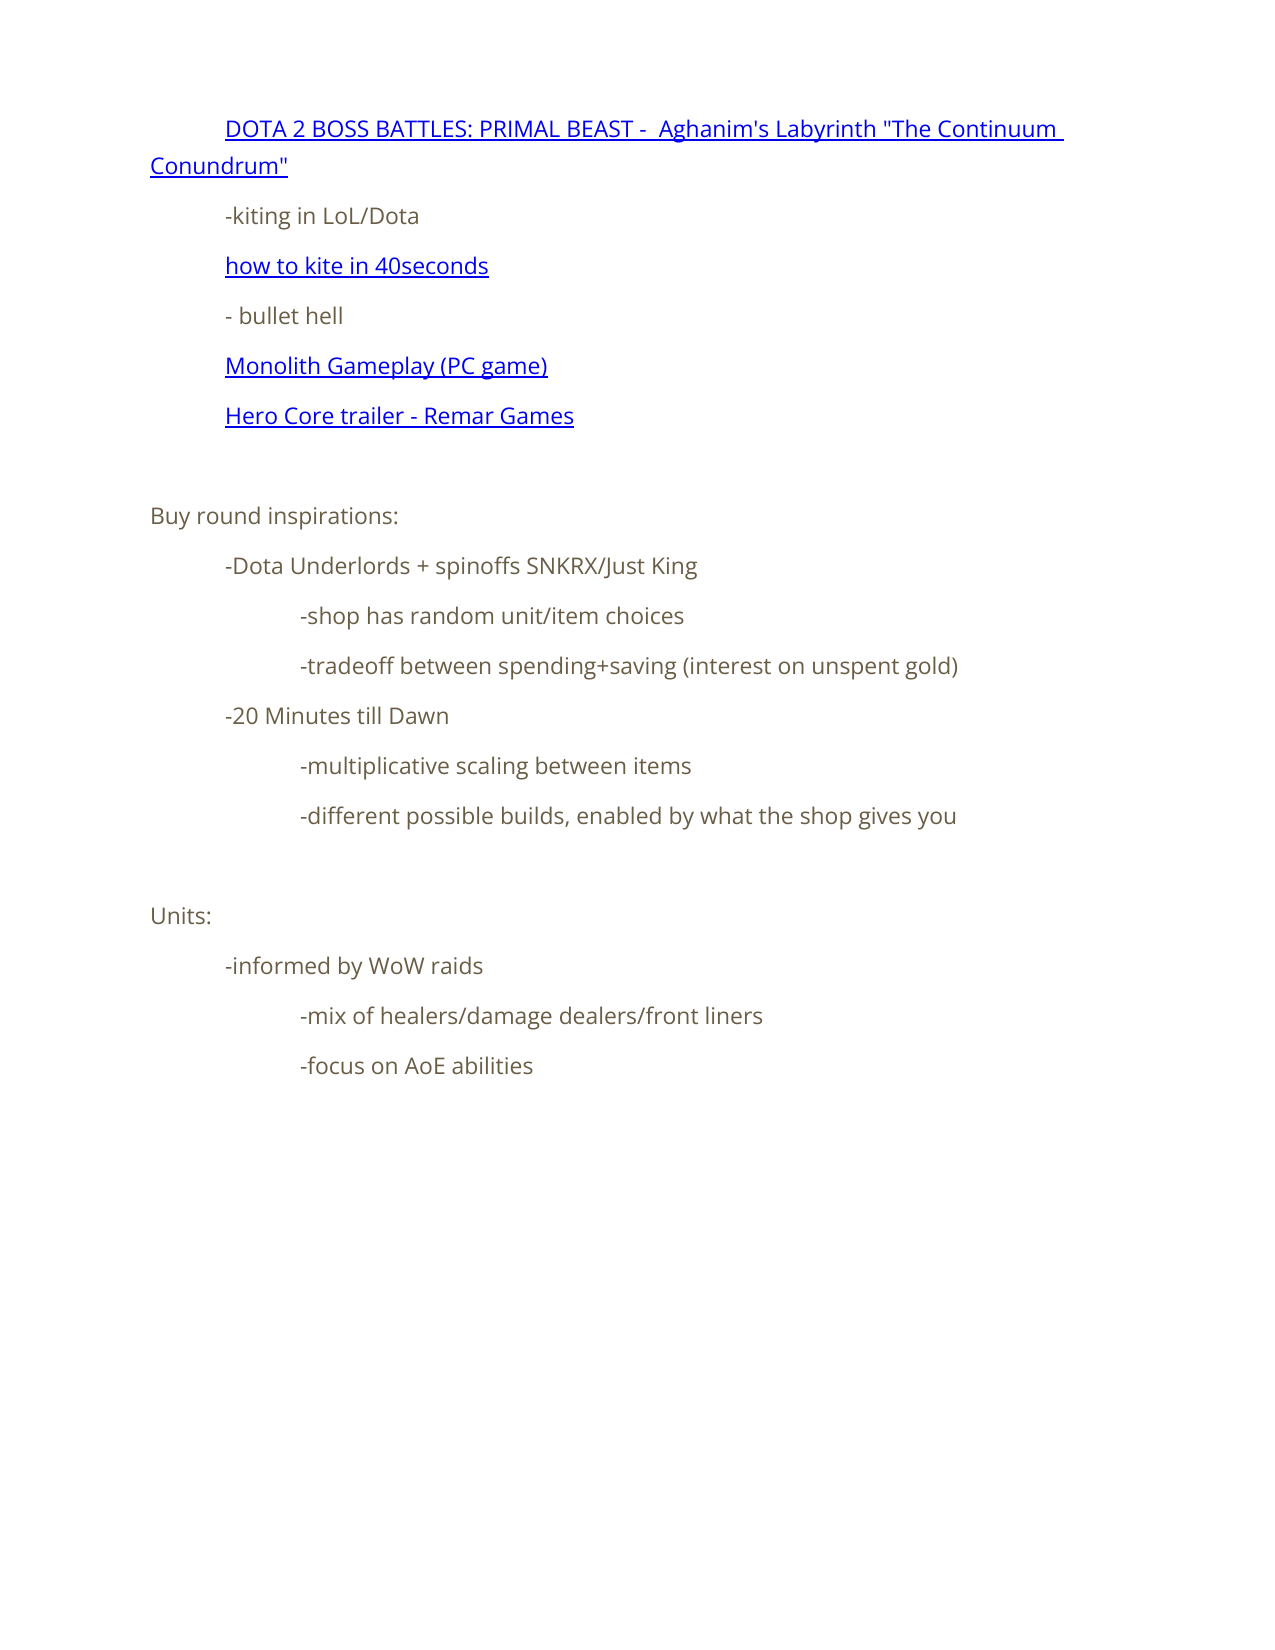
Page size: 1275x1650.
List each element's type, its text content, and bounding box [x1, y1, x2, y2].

text -shop has random unit/item choices [225, 600, 1125, 631]
text -kiting in LoL/Dota [150, 200, 1125, 231]
text Units: [150, 900, 1125, 931]
text -informed by WoW raids [150, 950, 1125, 981]
text Hero Core trailer - Remar Games [150, 400, 1125, 431]
text -mix of healers/damage dealers/front liners [150, 1000, 1125, 1031]
text how to kite in 40seconds [150, 250, 1125, 281]
text -multiplicative scaling between items [150, 750, 1125, 781]
text Buy round inspirations: [150, 500, 1125, 531]
text -focus on AoE abilities [150, 1050, 1125, 1081]
text -Dota Underlords + spinoffs SNKRX/Just King [150, 550, 1125, 581]
text - bullet hell [150, 300, 1125, 331]
text -different possible builds, enabled by what the shop gives you [150, 800, 1125, 831]
text DOTA 2 BOSS BATTLES: PRIMAL BEAST - Aghanim's Labyrinth "The Continuum Conundrum" [150, 112, 1125, 181]
text Monolith Gameplay (PC game) [150, 350, 1125, 381]
text -tradeoff between spending+saving (interest on unspent gold) [150, 650, 1125, 681]
text -20 Minutes till Dawn [150, 700, 1125, 731]
